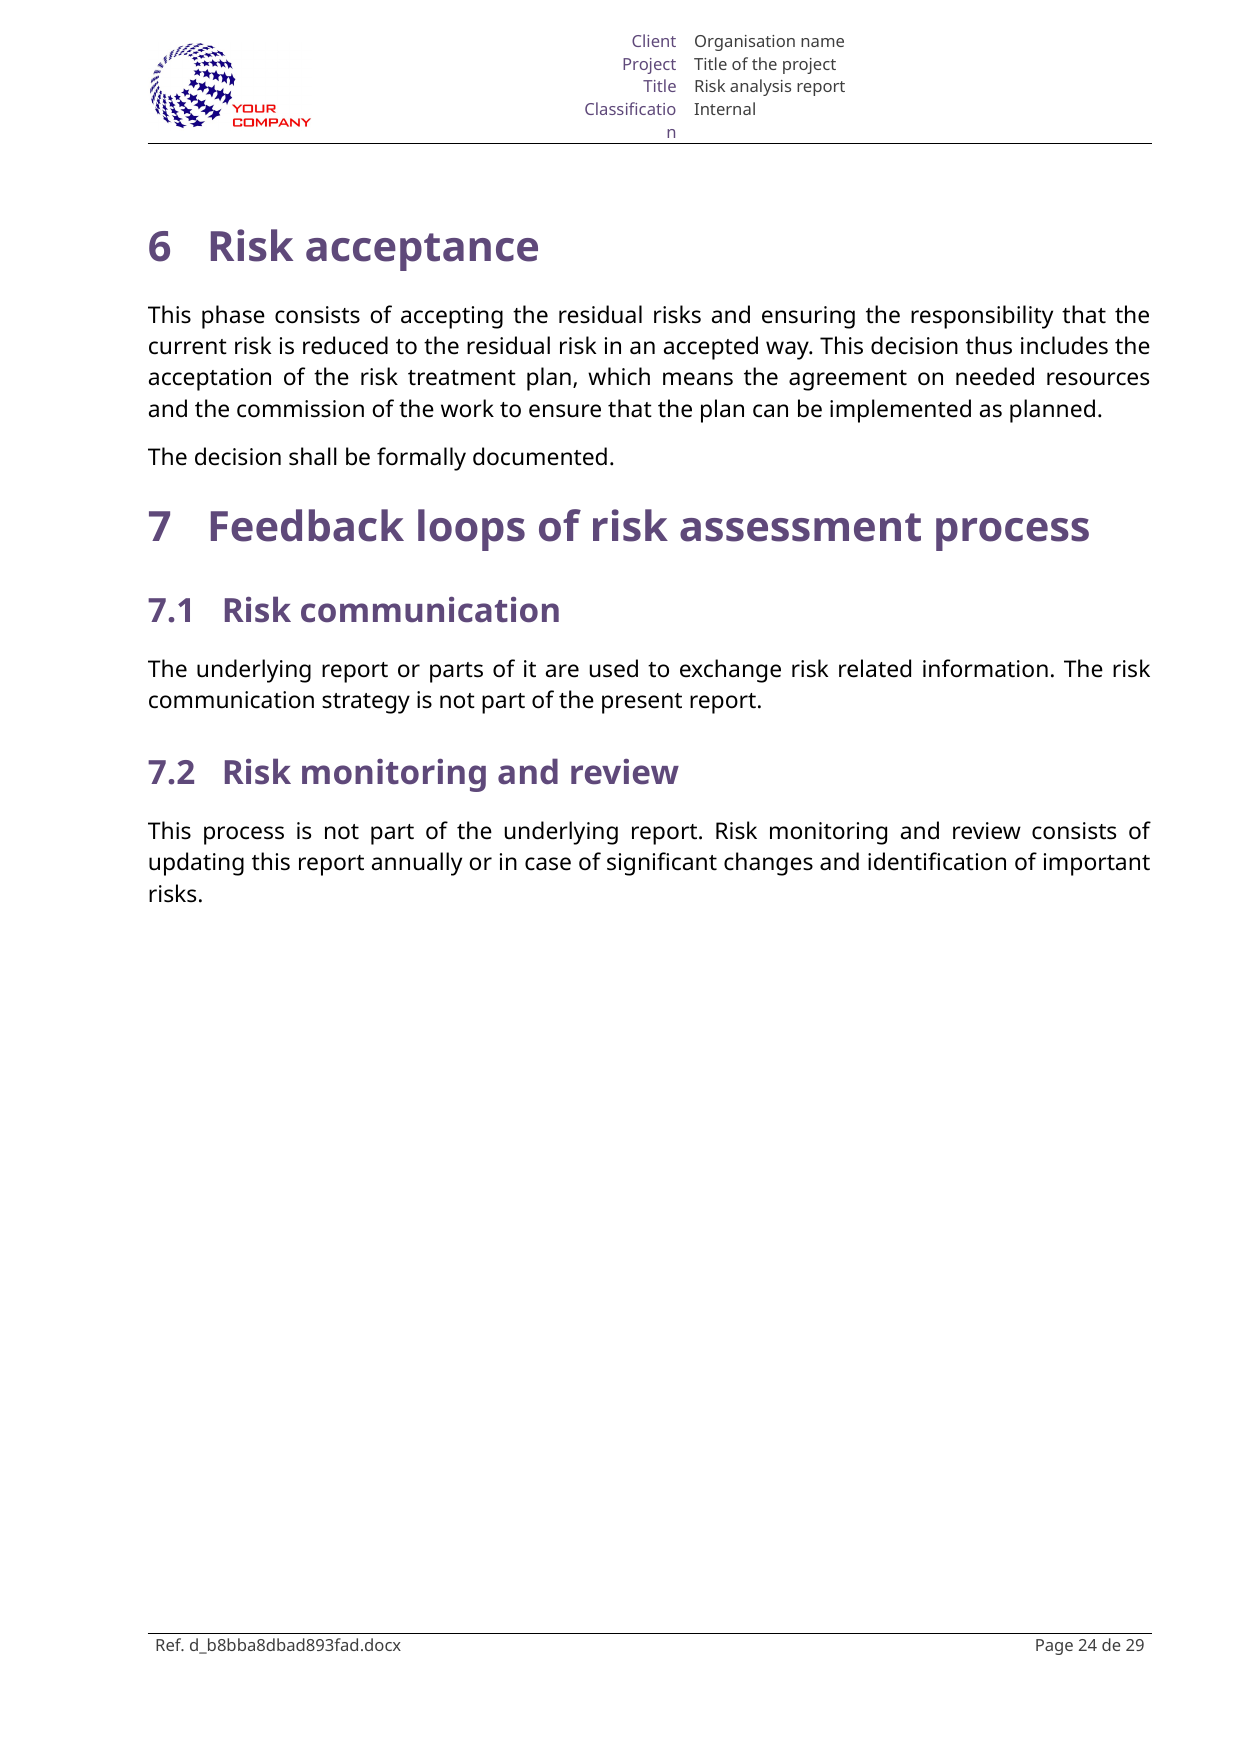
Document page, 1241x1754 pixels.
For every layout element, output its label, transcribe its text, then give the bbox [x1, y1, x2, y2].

subtitle Risk monitoring and review [148, 749, 1152, 794]
subtitle Risk communication [148, 587, 1152, 632]
text This phase consists of accepting the residual risks and ensuring the responsibility that the current risk is reduced to the residual risk in an accepted way. This decision thus includes the acceptation of the risk treatment plan, which means the agreement on needed resources and the commission of the work to ensure that the plan can be implemented as planned. [148, 299, 1152, 424]
text The underlying report or parts of it are used to exchange risk related information. The risk communication strategy is not part of the present report. [148, 653, 1152, 716]
picture [147, 42, 313, 131]
text The decision shall be formally documented. [148, 440, 1152, 472]
subtitle Risk acceptance [148, 217, 1152, 274]
text This process is not part of the underlying report. Risk monitoring and review consists of updating this report annually or in case of significant changes and identification of important risks. [148, 815, 1152, 909]
subtitle Feedback loops of risk assessment process [148, 497, 1152, 553]
